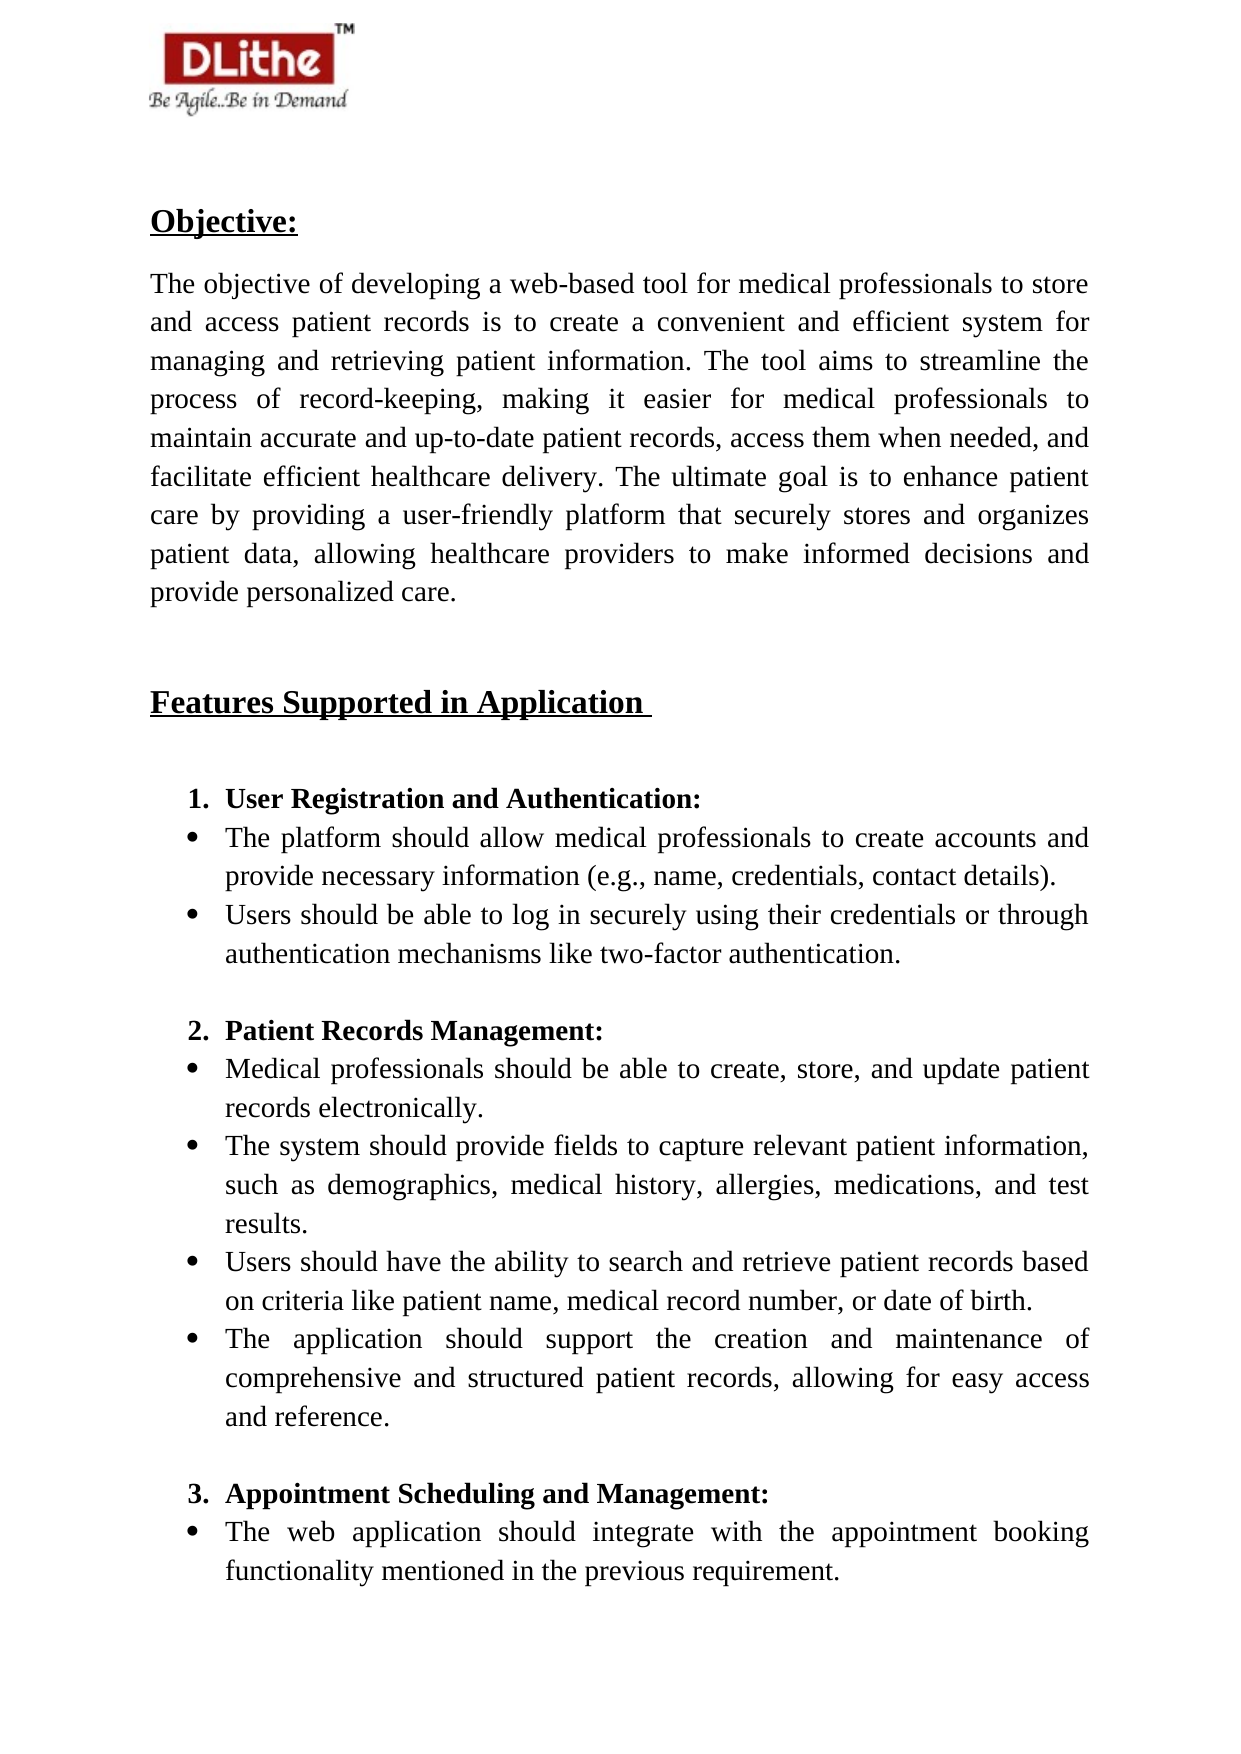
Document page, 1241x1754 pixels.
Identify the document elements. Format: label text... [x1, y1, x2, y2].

list Medical professionals should be able to create, store, and update patient records electronically. [187, 1051, 1090, 1123]
text Objective: [150, 201, 1090, 239]
list Users should have the ability to search and retrieve patient records based on criteria like patient name, medical record number, or date of birth. [187, 1244, 1090, 1316]
list The platform should allow medical professionals to create accounts and provide necessary information (e.g., name, credentials, contact details). [187, 820, 1090, 892]
list Users should be able to log in securely using their credentials or through authentication mechanisms like two-factor authentication. [187, 897, 1090, 969]
list The application should support the creation and maintenance of comprehensive and structured patient records, allowing for easy access and reference. [187, 1321, 1090, 1432]
text Features Supported in Application [150, 682, 1090, 720]
picture [148, 23, 355, 118]
list Patient Records Management: [187, 1013, 1090, 1046]
list User Registration and Authentication: [187, 781, 1090, 815]
list The system should provide fields to capture relevant patient information, such as demographics, medical history, allergies, medications, and test results. [187, 1128, 1090, 1239]
text The objective of developing a web-based tool for medical professionals to store and access patient records is to create a convenient and efficient system for managing and retrieving patient information. The tool aims to streamline the process of record-keeping, making it easier for medical professionals to maintain accurate and up-to-date patient records, access them when needed, and facilitate efficient healthcare delivery. The ultimate goal is to enhance patient care by providing a user-friendly platform that securely stores and organizes patient data, allowing healthcare providers to make informed decisions and provide personalized care. [150, 266, 1090, 608]
list The web application should integrate with the appointment booking functionality mentioned in the previous requirement. [187, 1514, 1090, 1586]
list Appointment Scheduling and Management: [187, 1476, 1090, 1509]
